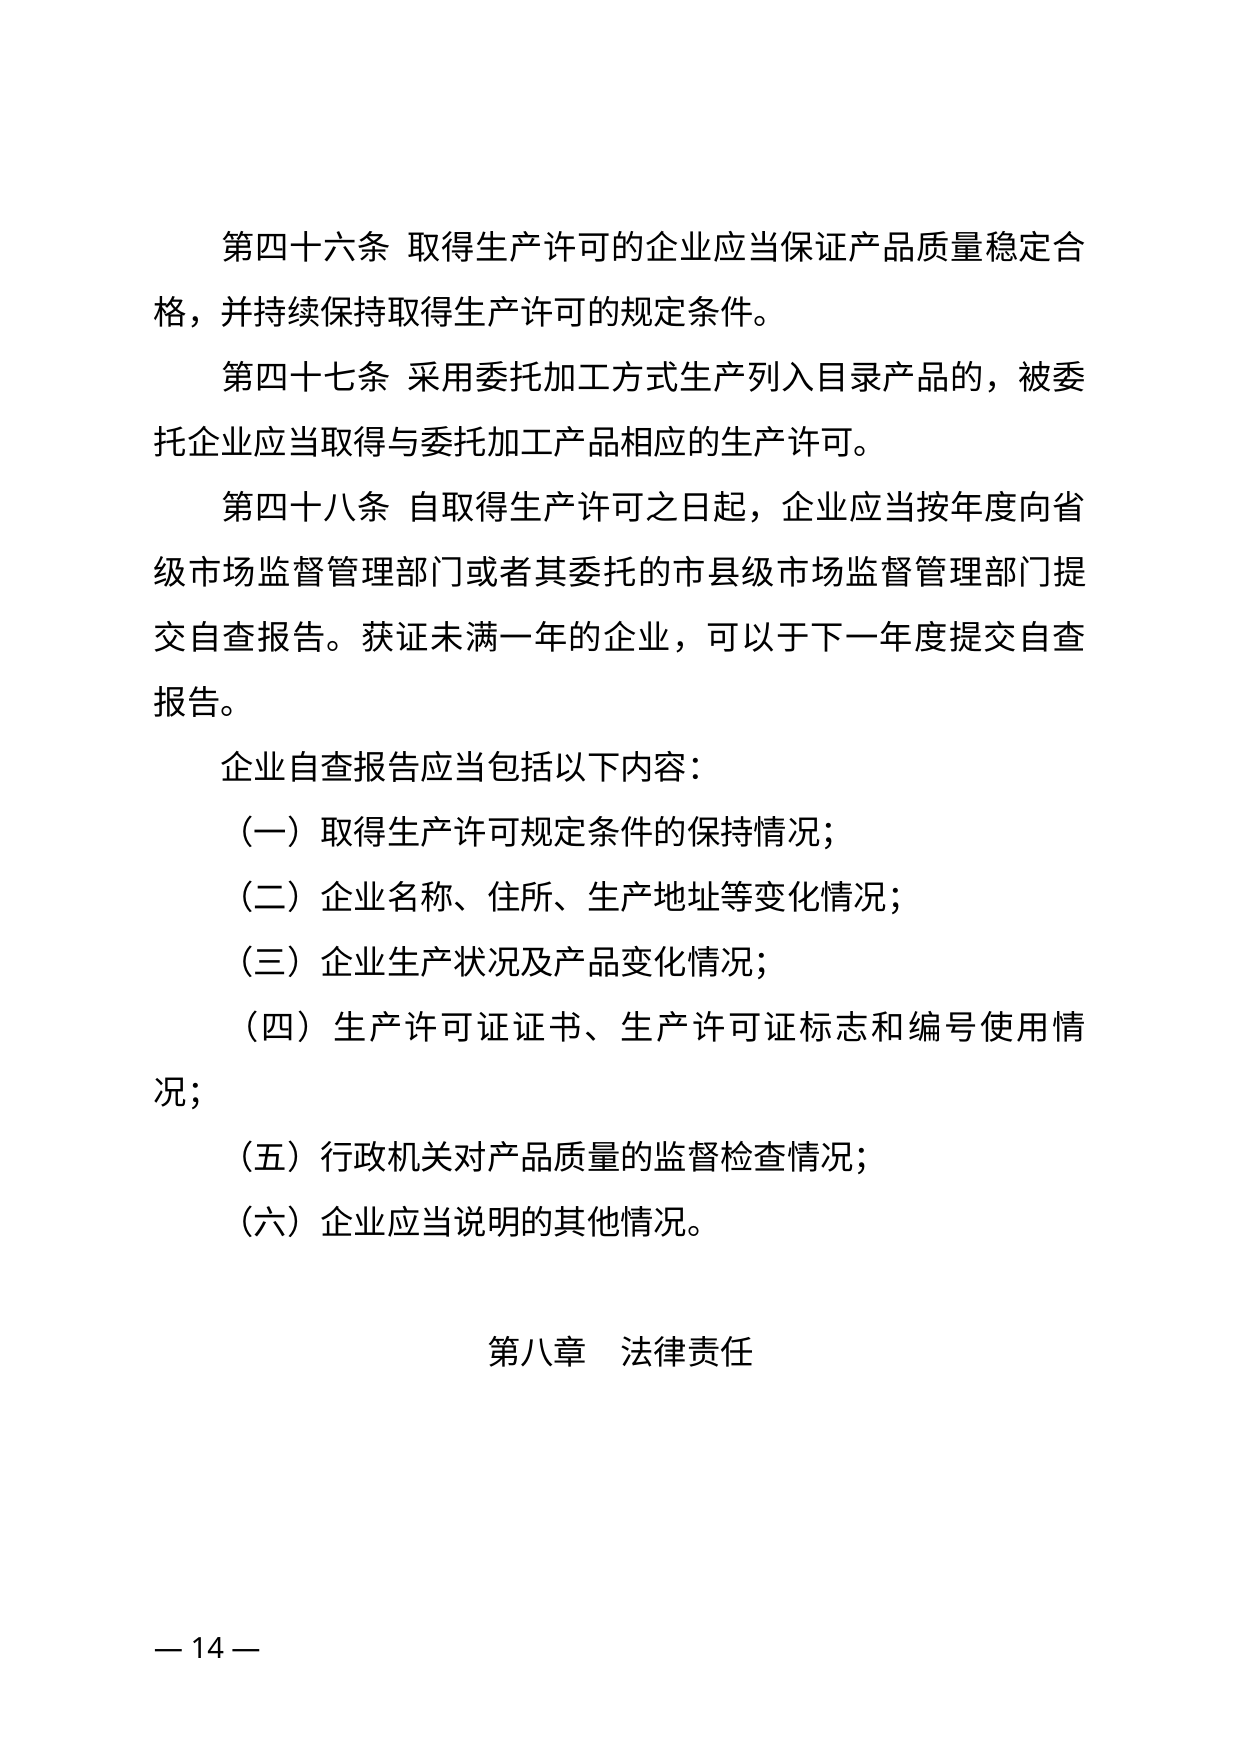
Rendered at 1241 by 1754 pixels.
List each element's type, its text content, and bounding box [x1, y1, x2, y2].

text （二）企业名称、住所、生产地址等变化情况； [153, 862, 1087, 927]
text （五）行政机关对产品质量的监督检查情况； [153, 1122, 1087, 1187]
text （一）取得生产许可规定条件的保持情况； [153, 797, 1087, 862]
text （四）生产许可证证书、生产许可证标志和编号使用情况； [153, 992, 1087, 1122]
text （三）企业生产状况及产品变化情况； [153, 927, 1087, 992]
text 第四十七条 采用委托加工方式生产列入目录产品的，被委托企业应当取得与委托加工产品相应的生产许可。 [153, 342, 1087, 472]
text （六）企业应当说明的其他情况。 [153, 1187, 1087, 1252]
text 企业自查报告应当包括以下内容： [153, 732, 1087, 797]
text 第八章 法律责任 [153, 1317, 1087, 1382]
text 第四十八条 自取得生产许可之日起，企业应当按年度向省级市场监督管理部门或者其委托的市县级市场监督管理部门提交自查报告。获证未满一年的企业，可以于下一年度提交自查报告。 [153, 472, 1087, 732]
text 第四十六条 取得生产许可的企业应当保证产品质量稳定合格，并持续保持取得生产许可的规定条件。 [153, 212, 1087, 342]
